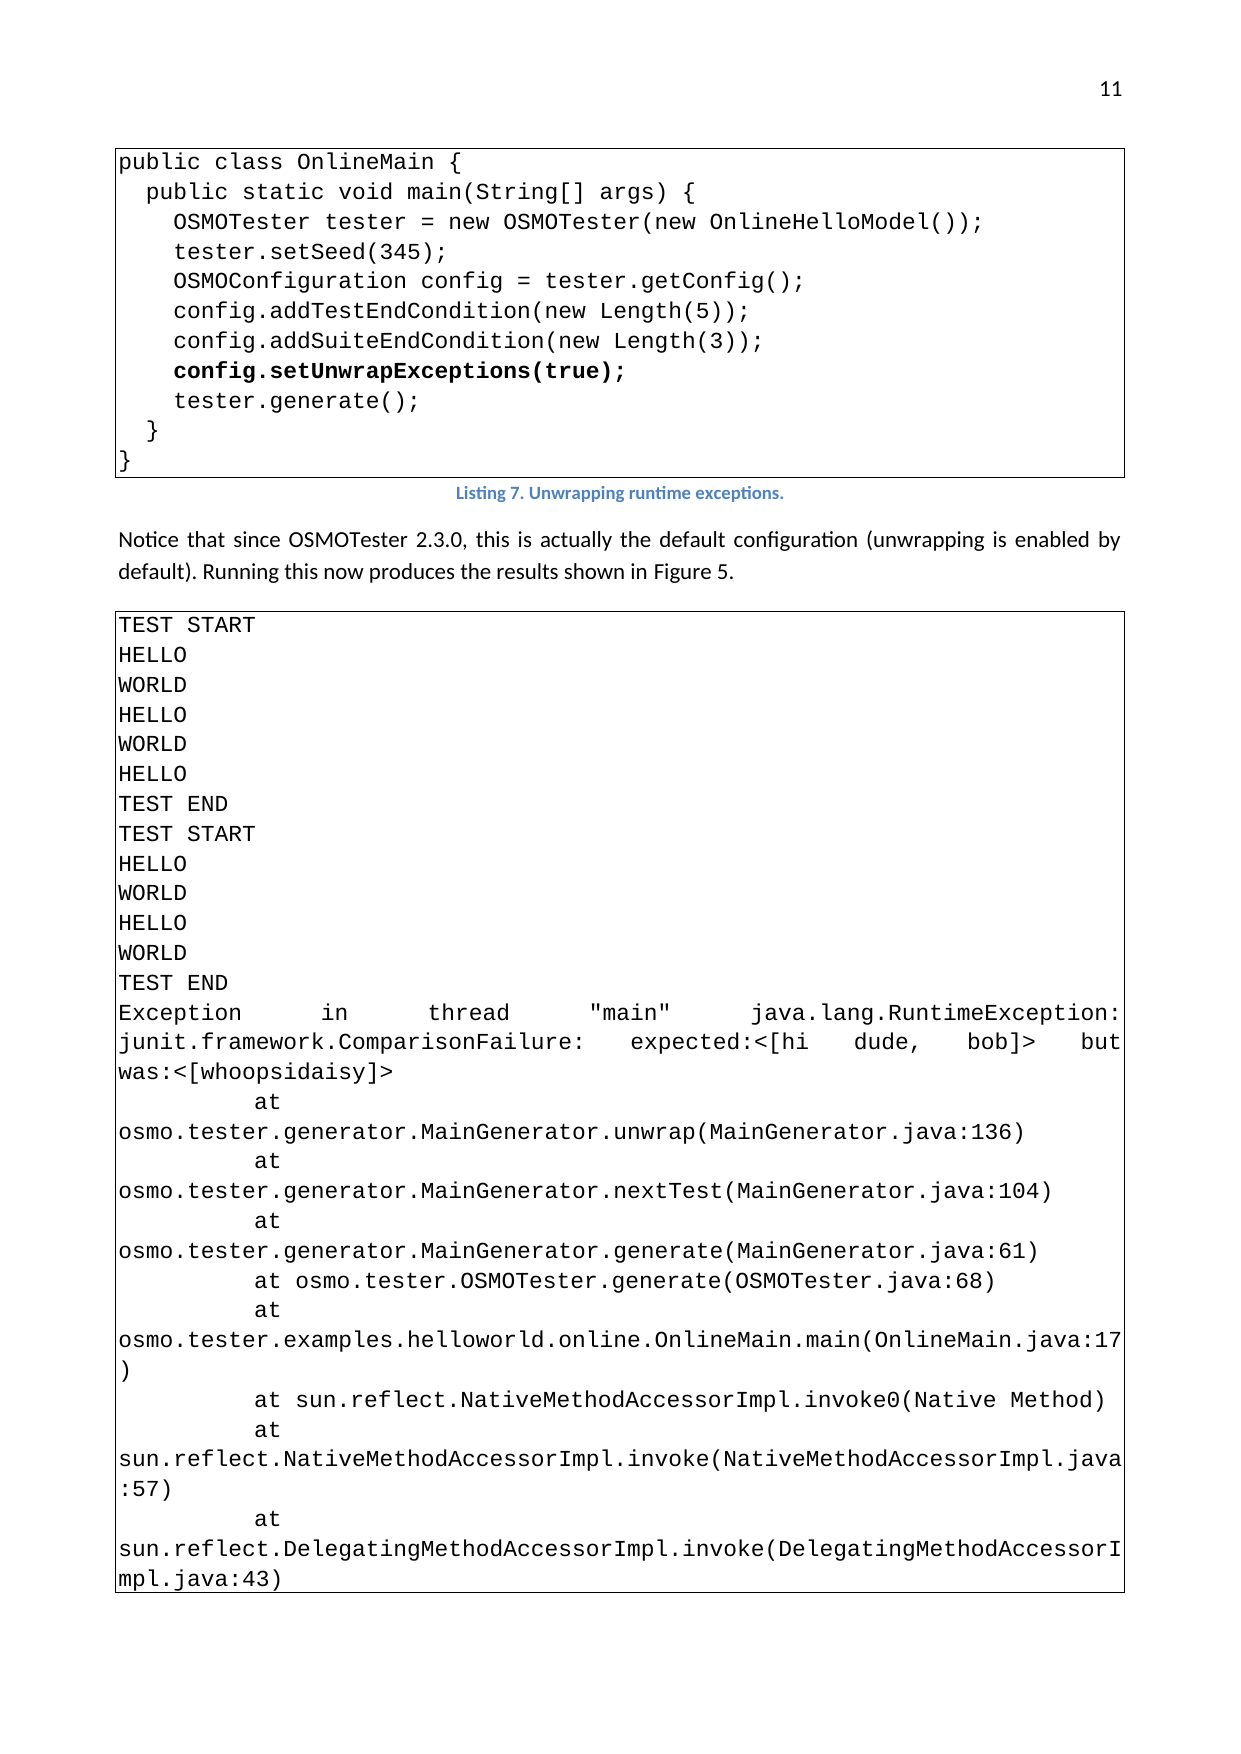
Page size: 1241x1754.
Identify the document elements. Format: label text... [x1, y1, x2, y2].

text at osmo.tester.OSMOTester.generate(OSMOTester.java:68) [116, 1266, 1124, 1295]
text HELLO [116, 759, 1124, 788]
text public class OnlineMain { [116, 149, 1124, 177]
text TEST END [116, 968, 1124, 997]
text at sun.reflect.NativeMethodAccessorImpl.invoke0(Native Method) [116, 1385, 1124, 1414]
text tester.generate(); [116, 386, 1124, 415]
text at osmo.tester.generator.MainGenerator.nextTest(MainGenerator.java:104) [116, 1147, 1124, 1206]
text HELLO [116, 700, 1124, 729]
text HELLO [116, 640, 1124, 669]
text WORLD [116, 730, 1124, 759]
text } [116, 416, 1124, 445]
text config.addSuiteEndCondition(new Length(3)); [116, 326, 1124, 355]
text TEST START [116, 612, 1124, 639]
text Exception in thread "main" java.lang.RuntimeException: junit.framework.ComparisonFailure: expected:<[hi dude, bob]> but was:<[whoopsidaisy]> [116, 998, 1124, 1086]
text at sun.reflect.DelegatingMethodAccessorImpl.invoke(DelegatingMethodAccessorImpl.java:43) [116, 1504, 1124, 1592]
text WORLD [116, 938, 1124, 967]
text TEST START [116, 819, 1124, 848]
text HELLO [116, 908, 1124, 937]
text WORLD [116, 670, 1124, 699]
text HELLO [116, 849, 1124, 878]
text OSMOConfiguration config = tester.getConfig(); [116, 267, 1124, 296]
text Listing 7. Unwrapping runtime exceptions. [118, 482, 1122, 504]
text at sun.reflect.NativeMethodAccessorImpl.invoke(NativeMethodAccessorImpl.java:57) [116, 1415, 1124, 1503]
text OSMOTester tester = new OSMOTester(new OnlineHelloModel()); [116, 207, 1124, 236]
text } [116, 446, 1124, 477]
text config.setUnwrapExceptions(true); [116, 356, 1124, 385]
text public static void main(String[] args) { [116, 177, 1124, 206]
text WORLD [116, 879, 1124, 908]
text tester.setSeed(345); [116, 237, 1124, 266]
text at osmo.tester.examples.helloworld.online.OnlineMain.main(OnlineMain.java:17) [116, 1296, 1124, 1384]
text TEST END [116, 789, 1124, 818]
text config.addTestEndCondition(new Length(5)); [116, 297, 1124, 326]
text at osmo.tester.generator.MainGenerator.unwrap(MainGenerator.java:136) [116, 1087, 1124, 1146]
text at osmo.tester.generator.MainGenerator.generate(MainGenerator.java:61) [116, 1206, 1124, 1265]
text Notice that since OSMOTester 2.3.0, this is actually the default configuration (unwrapping is enabled by default). Running this now produces the results shown in Figure 5. [118, 525, 1122, 586]
